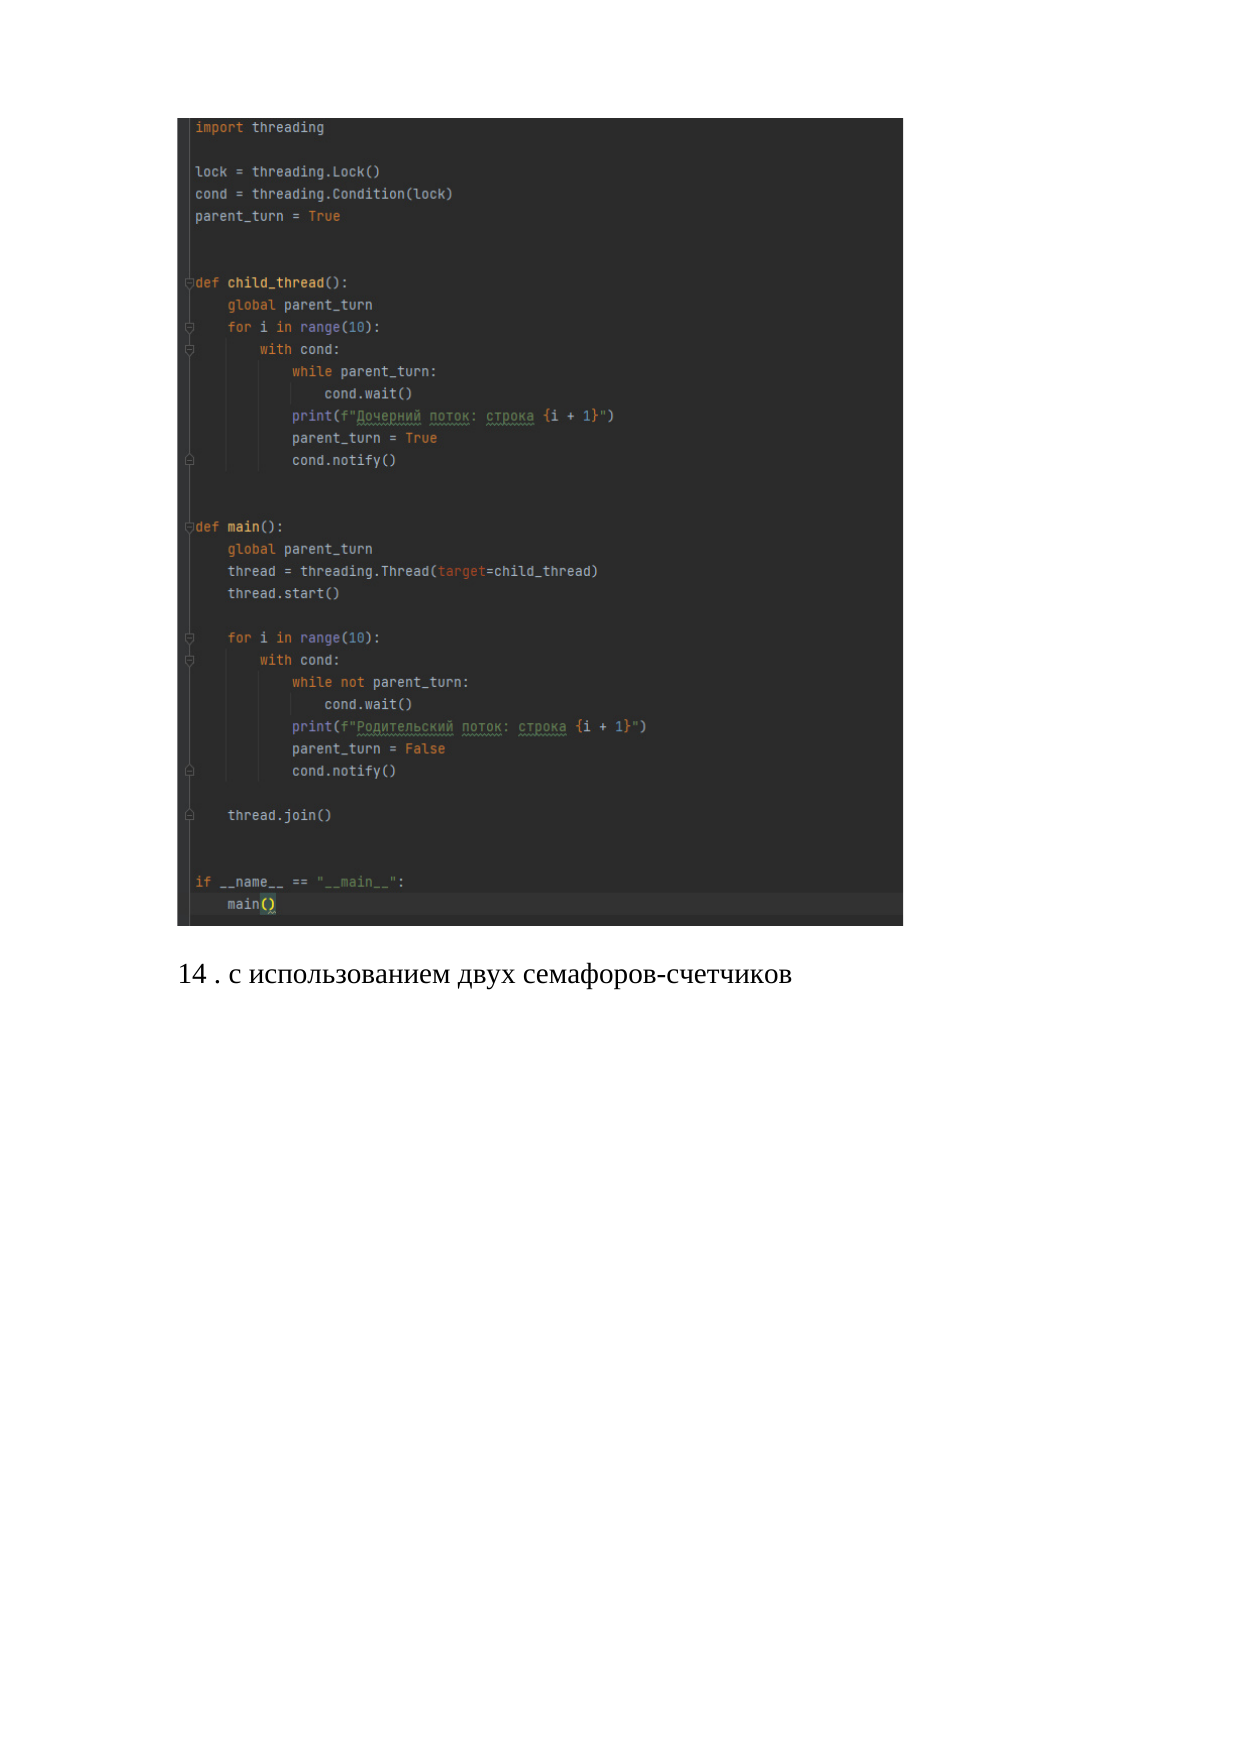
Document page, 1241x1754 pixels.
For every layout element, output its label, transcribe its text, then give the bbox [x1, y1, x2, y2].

picture [177, 118, 904, 926]
text 14 . с использованием двух семафоров-счетчиков [177, 956, 1152, 990]
